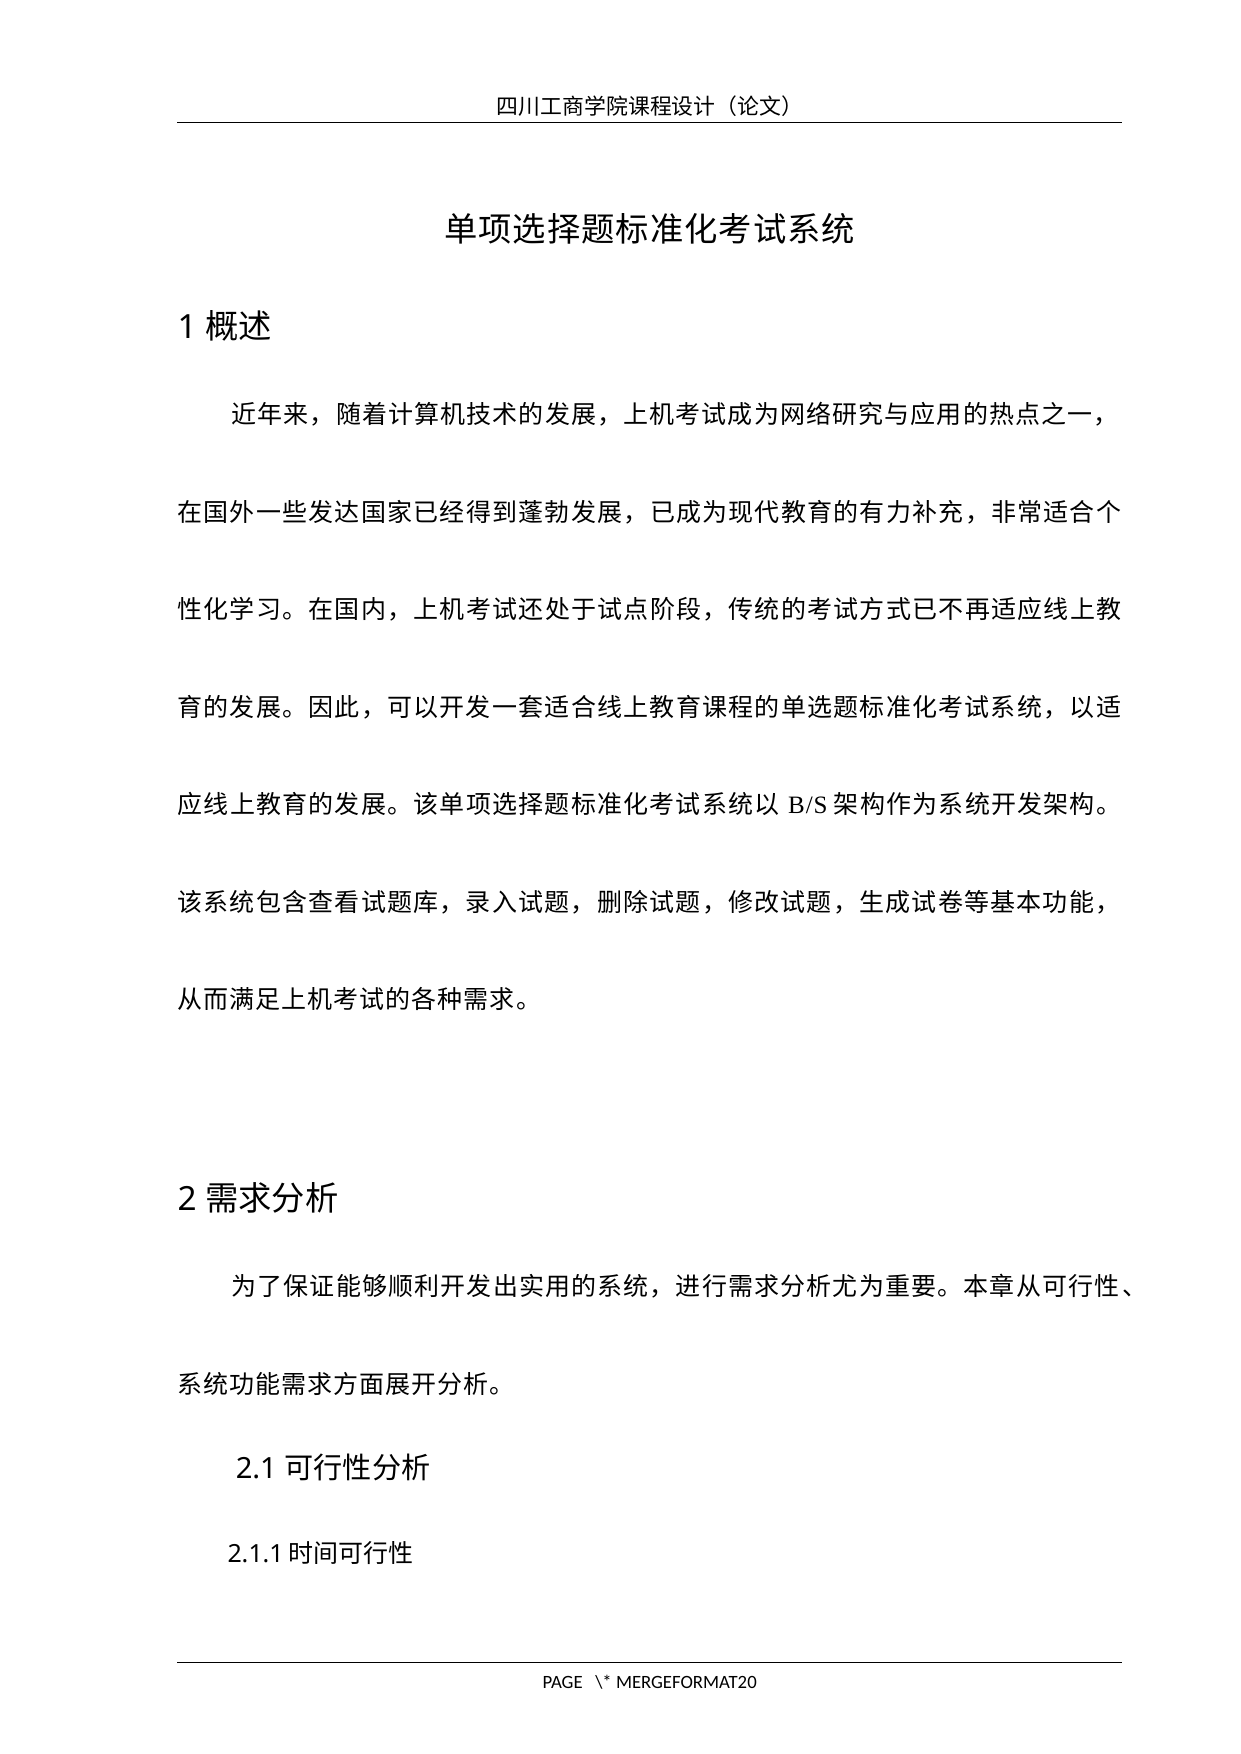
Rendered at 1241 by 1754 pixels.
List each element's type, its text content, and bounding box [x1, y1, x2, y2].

list 为了保证能够顺利开发出实用的系统，进行需求分析尤为重要。本章从可行性、系统功能需求方面展开分析。 [177, 1252, 1122, 1415]
text 单项选择题标准化考试系统 [177, 194, 1122, 259]
subtitle 1 概述 [177, 291, 1122, 356]
subtitle 2 需求分析 [177, 1163, 1122, 1228]
list 2.1.1时间可行性 [177, 1519, 1122, 1584]
list 近年来，随着计算机技术的发展，上机考试成为网络研究与应用的热点之一，在国外一些发达国家已经得到蓬勃发展，已成为现代教育的有力补充，非常适合个性化学习。在国内，上机考试还处于试点阶段，传统的考试方式已不再适应线上教育的发展。因此，可以开发一套适合线上教育课程的单选题标准化考试系统，以适应线上教育的发展。该单项选择题标准化考试系统以B/S架构作为系统开发架构。该系统包含查看试题库，录入试题，删除试题，修改试题，生成试卷等基本功能，从而满足上机考试的各种需求。 [177, 381, 1122, 1031]
list 2.1 可行性分析 [177, 1433, 1122, 1498]
